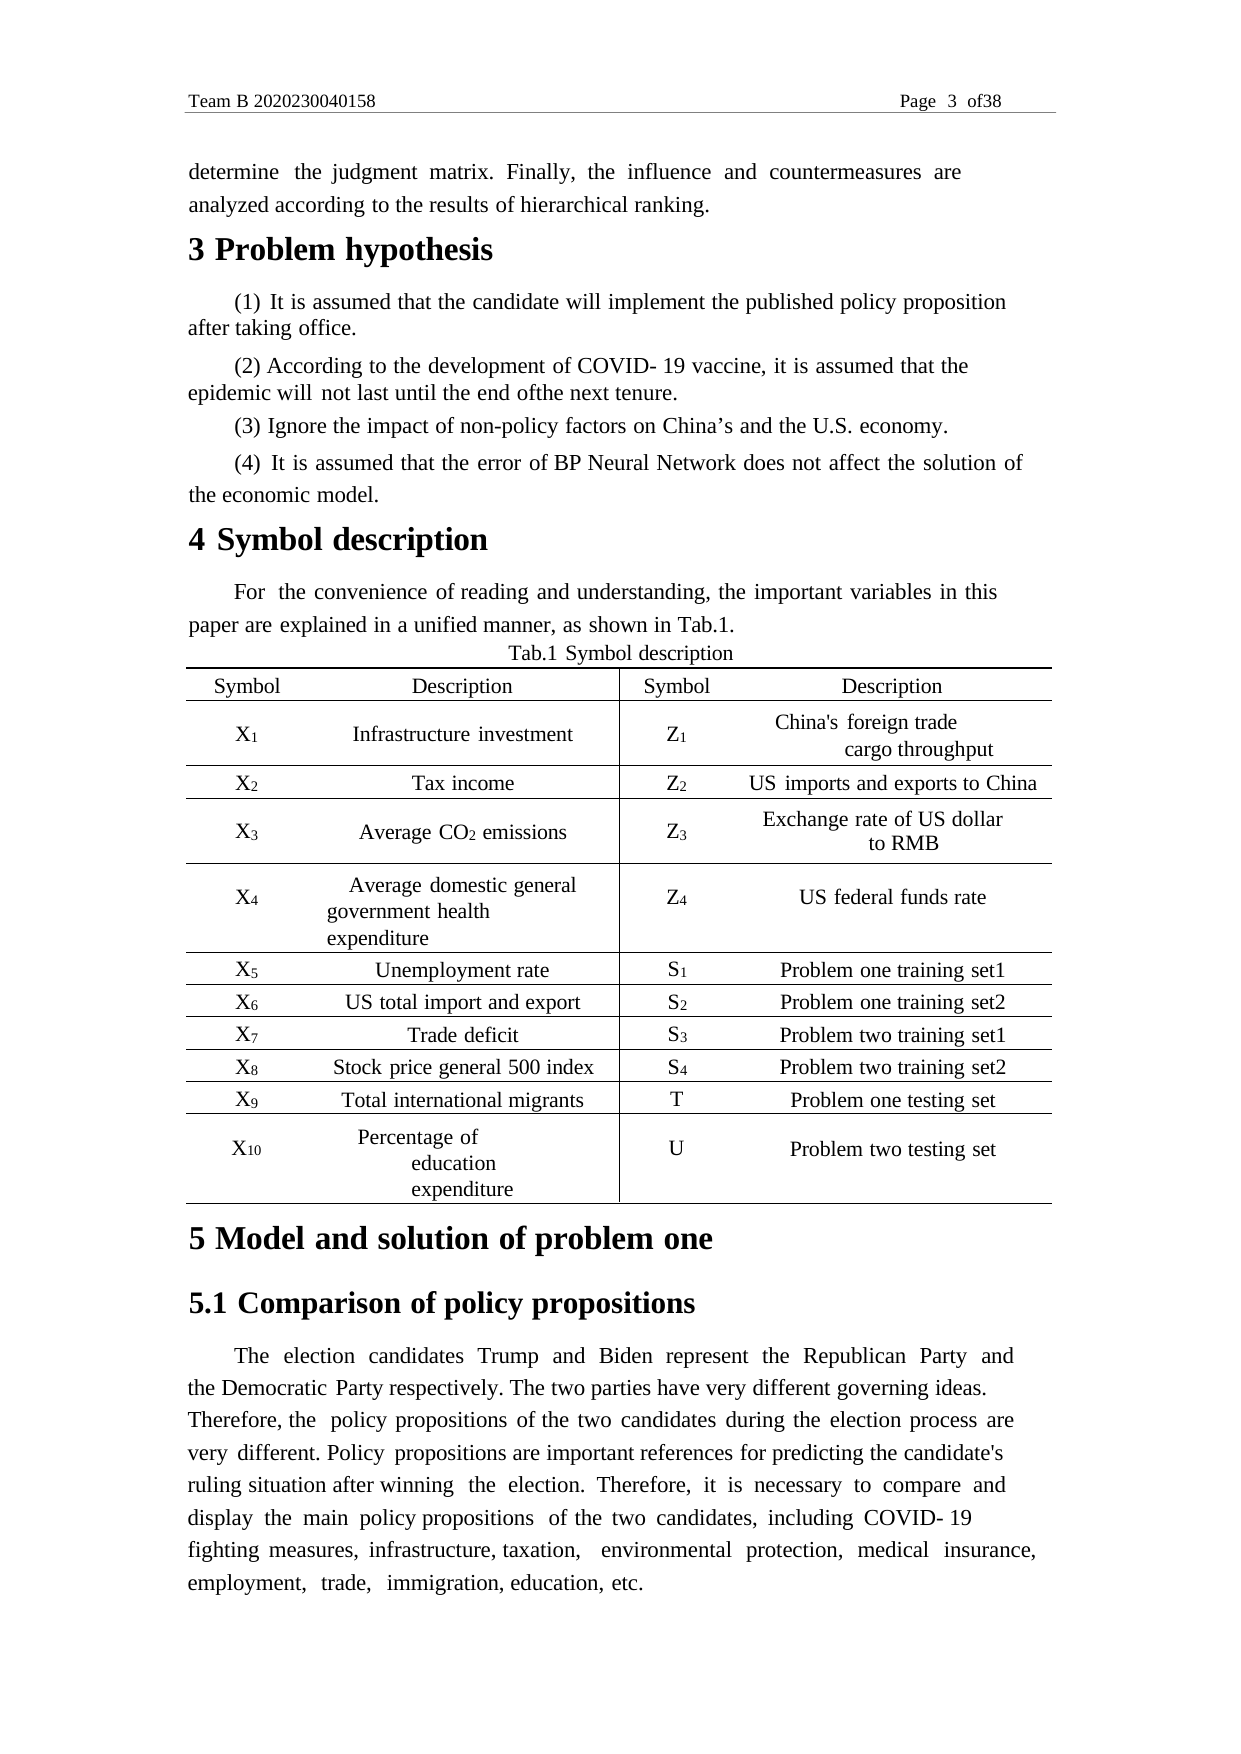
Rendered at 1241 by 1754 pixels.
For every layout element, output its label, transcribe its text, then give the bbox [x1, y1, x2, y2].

text (4) It is assumed that the error of BP Neural Network does not affect the solution of the economic model. [188, 449, 1052, 508]
table_cell X10 [186, 1114, 306, 1202]
text 5 Model and solution of problem one [184, 1226, 1056, 1255]
table_cell S3 [620, 1017, 732, 1048]
table_cell Total international migrants [306, 1082, 619, 1113]
table_cell X3 [186, 799, 306, 862]
table_cell Percentage of education expenditure [306, 1114, 619, 1202]
text (1) It is assumed that the candidate will implement the published policy proposition after taking office. [188, 288, 1053, 341]
table_cell Problem two training set1 [732, 1017, 1052, 1048]
text (2) According to the development of COVID- 19 vaccine, it is assumed that the epidemic will not last until the end ofthe next tenure. [188, 352, 1053, 405]
table_header Description [732, 669, 1052, 700]
table_cell Z1 [620, 701, 732, 765]
table_cell Z4 [620, 864, 732, 951]
table_header Description [306, 669, 619, 700]
table_cell S1 [620, 953, 732, 984]
table_cell US federal funds rate [732, 864, 1052, 951]
table_cell Infrastructure investment [306, 701, 619, 765]
table_cell X1 [186, 701, 306, 765]
table_cell Z2 [620, 766, 732, 797]
table_cell X7 [186, 1017, 306, 1048]
table_cell Unemployment rate [306, 953, 619, 984]
table_cell X2 [186, 766, 306, 797]
text 5.1 Comparison of policy propositions [184, 1291, 1056, 1319]
text 3 Problem hypothesis [184, 237, 1056, 266]
text For the convenience of reading and understanding, the important variables in this paper are explained in a unified manner, as shown in Tab.1. [188, 578, 1053, 637]
text (3) Ignore the impact of non-policy factors on China’s and the U.S. economy. [184, 417, 1056, 438]
table_cell Average CO2 emissions [306, 799, 619, 862]
table_cell Trade deficit [306, 1017, 619, 1048]
table_cell U [620, 1114, 732, 1202]
table_cell Problem two testing set [732, 1114, 1052, 1202]
table_cell US imports and exports to China [732, 766, 1052, 797]
text The election candidates Trump and Biden represent the Republican Party and the Democratic Party respectively. The two parties have very different governing ideas. Therefore, the policy propositions of the two candidates during the election process are very different. Policy propositions are important references for predicting the candidate's ruling situation after winning the election. Therefore, it is necessary to compare and display the main policy propositions of the two candidates, including COVID- 19 fighting measures, infrastructure, taxation, environmental protection, medical insurance, employment, trade, immigration, education, etc. [187, 1342, 1053, 1595]
table_cell Average domestic general government health expenditure [306, 864, 619, 951]
table_cell Z3 [620, 799, 732, 862]
table_cell Problem one training set1 [732, 953, 1052, 984]
text Tab.1 Symbol description [184, 644, 1056, 664]
table_cell X4 [186, 864, 306, 951]
table_header Symbol [186, 669, 306, 700]
table_cell X9 [186, 1082, 306, 1113]
table_cell Stock price general 500 index [306, 1050, 619, 1081]
table_cell T [620, 1082, 732, 1113]
table_cell X8 [186, 1050, 306, 1081]
table_cell S4 [620, 1050, 732, 1081]
table_cell China's foreign trade cargo throughput [732, 701, 1052, 765]
table_cell Problem one testing set [732, 1082, 1052, 1113]
text determine the judgment matrix. Finally, the influence and countermeasures are analyzed according to the results of hierarchical ranking. [188, 158, 1053, 217]
table_cell X6 [186, 985, 306, 1016]
table_cell Problem two training set2 [732, 1050, 1052, 1081]
table_cell US total import and export [306, 985, 619, 1016]
table_header Symbol [620, 669, 732, 700]
table_cell X5 [186, 953, 306, 984]
table_cell Problem one training set2 [732, 985, 1052, 1016]
table_cell Exchange rate of US dollar to RMB [732, 799, 1052, 862]
text 4 Symbol description [184, 527, 1056, 557]
table_cell Tax income [306, 766, 619, 797]
table_cell S2 [620, 985, 732, 1016]
